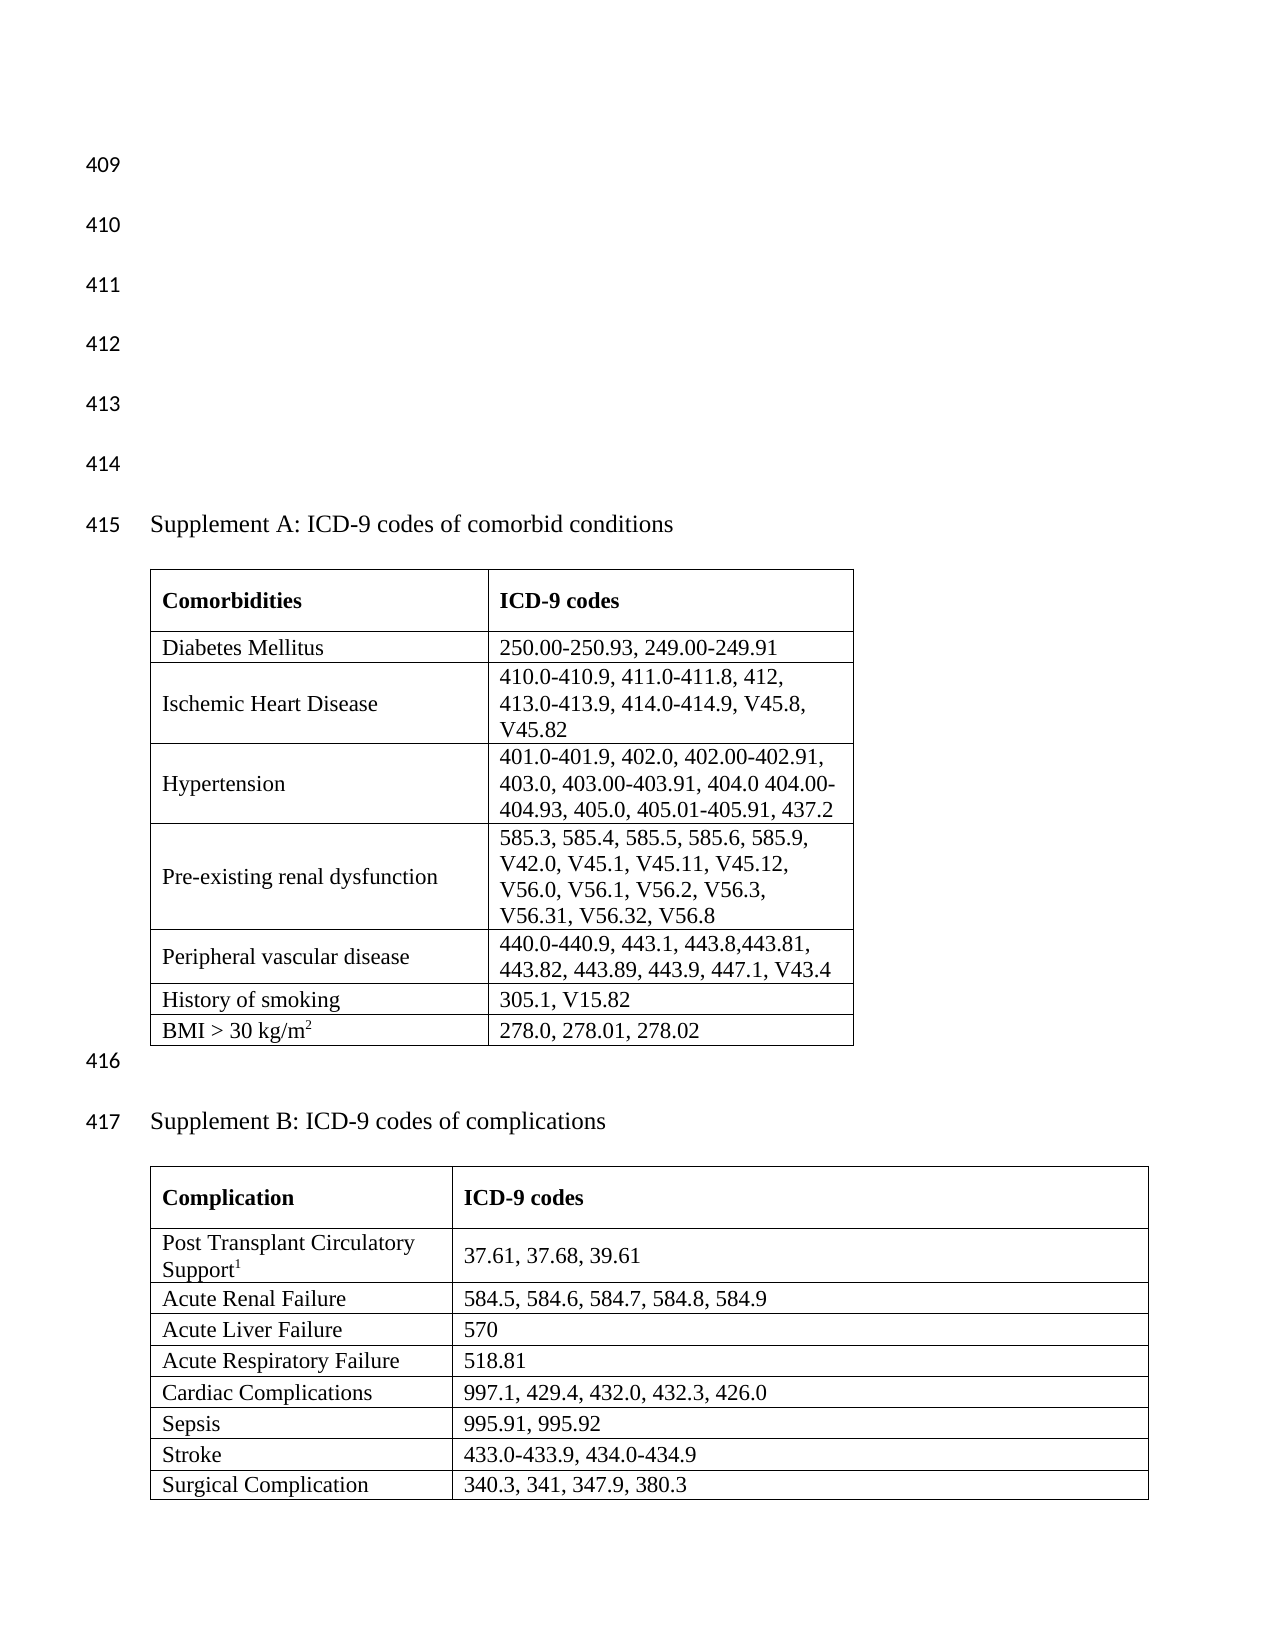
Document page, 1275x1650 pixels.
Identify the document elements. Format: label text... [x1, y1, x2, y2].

table_cell Sepsis [151, 1408, 452, 1438]
table_cell 278.0, 278.01, 278.02 [489, 1015, 853, 1045]
table_cell 570 [453, 1314, 1148, 1344]
table_cell Cardiac Complications [151, 1377, 452, 1407]
table_cell Diabetes Mellitus [151, 632, 488, 662]
table_cell 433.0-433.9, 434.0-434.9 [453, 1439, 1148, 1469]
table_cell 584.5, 584.6, 584.7, 584.8, 584.9 [453, 1283, 1148, 1313]
table_cell 585.3, 585.4, 585.5, 585.6, 585.9, V42.0, V45.1, V45.11, V45.12, V56.0, V56.1, V56.2, V56.3, V56.31, V56.32, V56.8 [489, 824, 853, 929]
table_cell 305.1, V15.82 [489, 984, 853, 1014]
table_cell History of smoking [151, 984, 488, 1014]
table_header ICD-9 codes [489, 570, 853, 631]
table_cell Stroke [151, 1439, 452, 1469]
text Supplement A: ICD-9 codes of comorbid conditions [150, 509, 1125, 537]
table_header Complication [151, 1167, 452, 1228]
table_cell Acute Liver Failure [151, 1314, 452, 1344]
table_cell 401.0-401.9, 402.0, 402.00-402.91, 403.0, 403.00-403.91, 404.0 404.00-404.93, 405.0, 405.01-405.91, 437.2 [489, 744, 853, 822]
table_cell Acute Respiratory Failure [151, 1346, 452, 1376]
table_cell 250.00-250.93, 249.00-249.91 [489, 632, 853, 662]
table_cell 997.1, 429.4, 432.0, 432.3, 426.0 [453, 1377, 1148, 1407]
table_cell Pre-existing renal dysfunction [151, 824, 488, 929]
table_cell 37.61, 37.68, 39.61 [453, 1229, 1148, 1282]
table_cell 518.81 [453, 1346, 1148, 1376]
text Supplement B: ICD-9 codes of complications [150, 1106, 1125, 1135]
table_header ICD-9 codes [453, 1167, 1148, 1228]
table_cell Hypertension [151, 744, 488, 822]
table_cell Post Transplant Circulatory Support1 [151, 1229, 452, 1282]
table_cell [151, 1471, 452, 1499]
table_cell Ischemic Heart Disease [151, 663, 488, 742]
table_cell BMI > 30 kg/m2 [151, 1015, 488, 1045]
table_header Comorbidities [151, 570, 488, 631]
table_cell 410.0-410.9, 411.0-411.8, 412, 413.0-413.9, 414.0-414.9, V45.8, V45.82 [489, 663, 853, 742]
table_cell Acute Renal Failure [151, 1283, 452, 1313]
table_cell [453, 1471, 1148, 1499]
table_cell 995.91, 995.92 [453, 1408, 1148, 1438]
table_cell 440.0-440.9, 443.1, 443.8,443.81, 443.82, 443.89, 443.9, 447.1, V43.4 [489, 930, 853, 983]
table_cell Peripheral vascular disease [151, 930, 488, 983]
